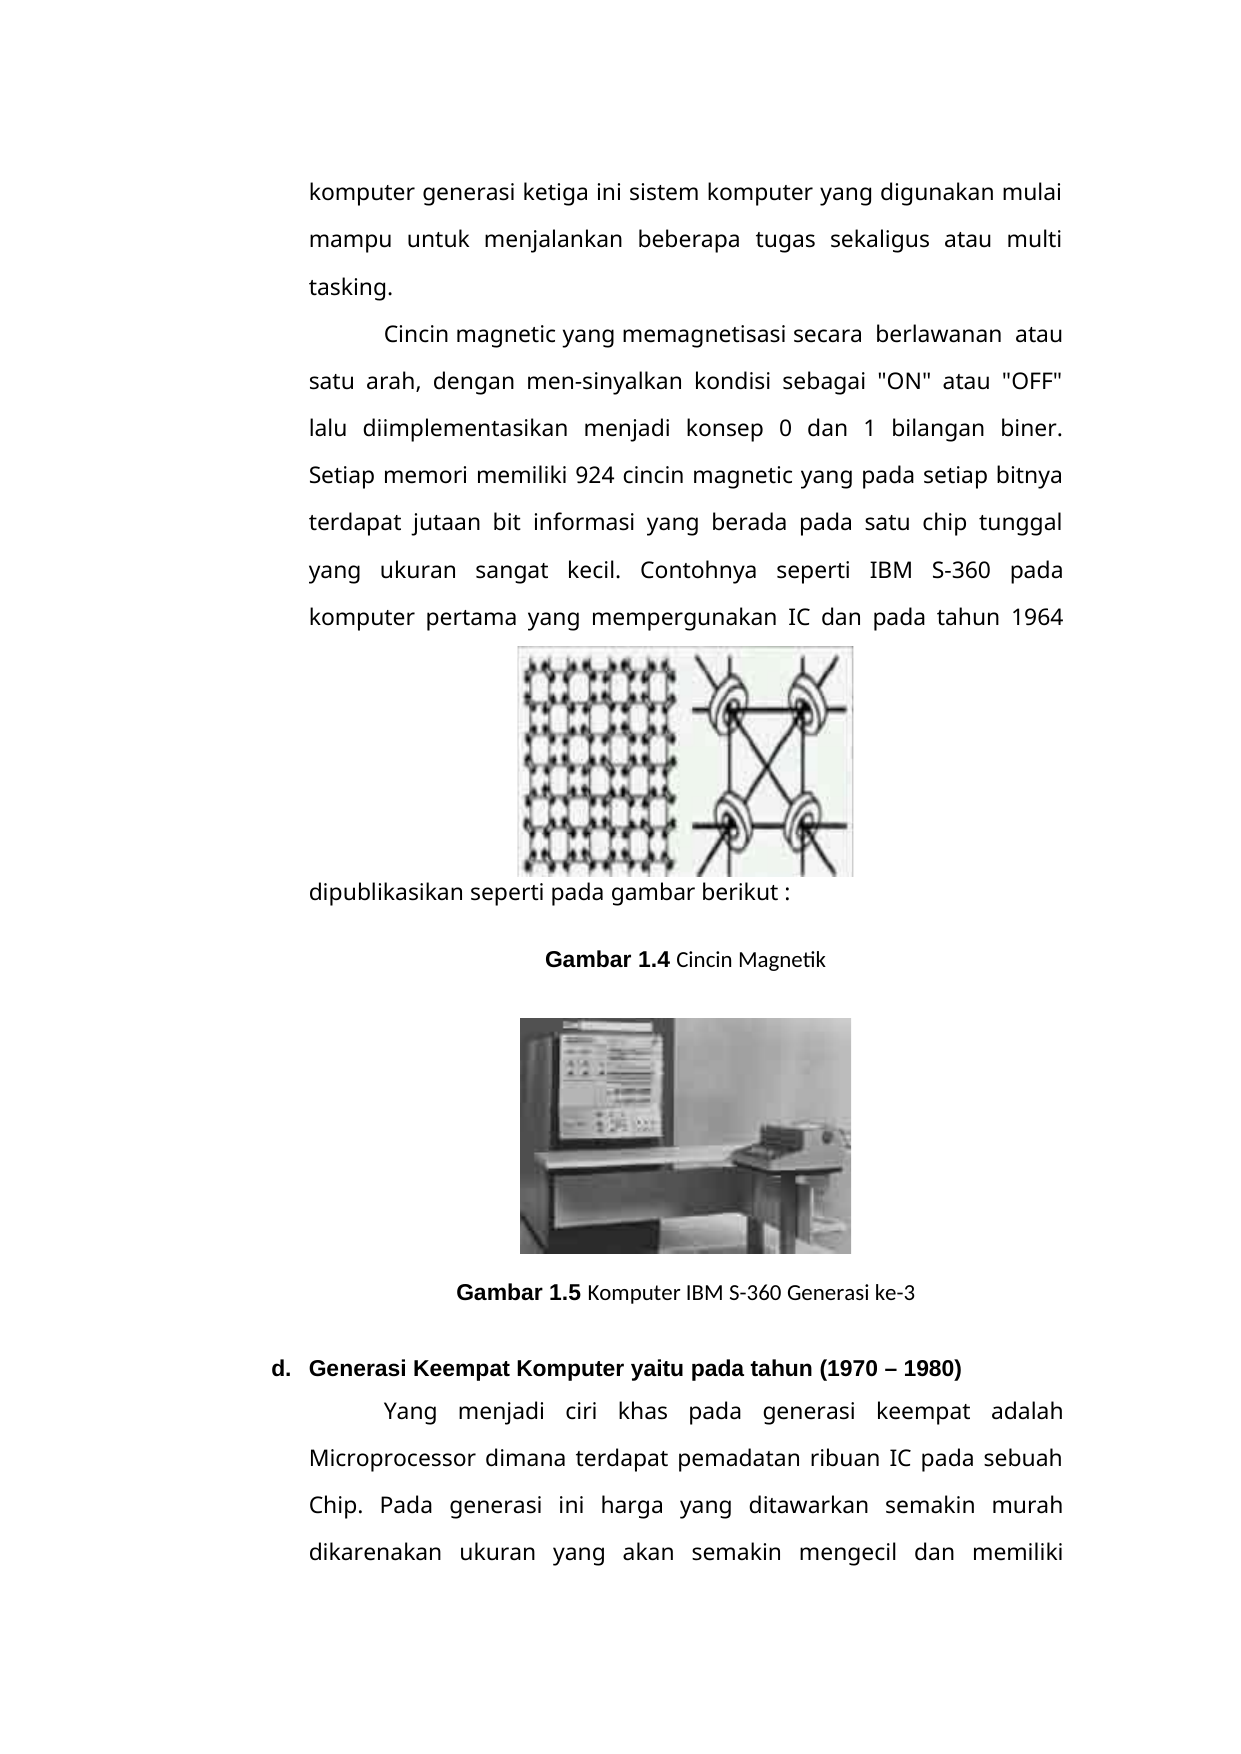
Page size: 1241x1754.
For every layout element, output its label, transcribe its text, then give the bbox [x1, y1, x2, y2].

picture [520, 1018, 852, 1254]
subtitle Generasi Keempat Komputer yaitu pada tahun (1970 – 1980) [271, 1354, 1173, 1381]
text Gambar 1.4 Cincin Magnetik [280, 946, 1091, 974]
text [308, 1395, 1064, 1568]
text Cincin magnetic yang memagnetisasi secara berlawanan atau satu arah, dengan men-sinyalkan kondisi sebagai "ON" atau "OFF" lalu diimplementasikan menjadi konsep 0 dan 1 bilangan biner. Setiap memori memiliki 924 cincin magnetic yang pada setiap bitnya terdapat jutaan bit informasi yang berada pada satu chip tunggal yang ukuran sangat kecil. Contohnya seperti IBM S-360 pada komputer pertama yang mempergunakan IC dan pada tahun 1964 dipublikasikan seperti pada gambar berikut : [308, 318, 1063, 907]
picture [517, 646, 854, 877]
text komputer generasi ketiga ini sistem komputer yang digunakan mulai mampu untuk menjalankan beberapa tugas sekaligus atau multi tasking. [308, 176, 1062, 302]
